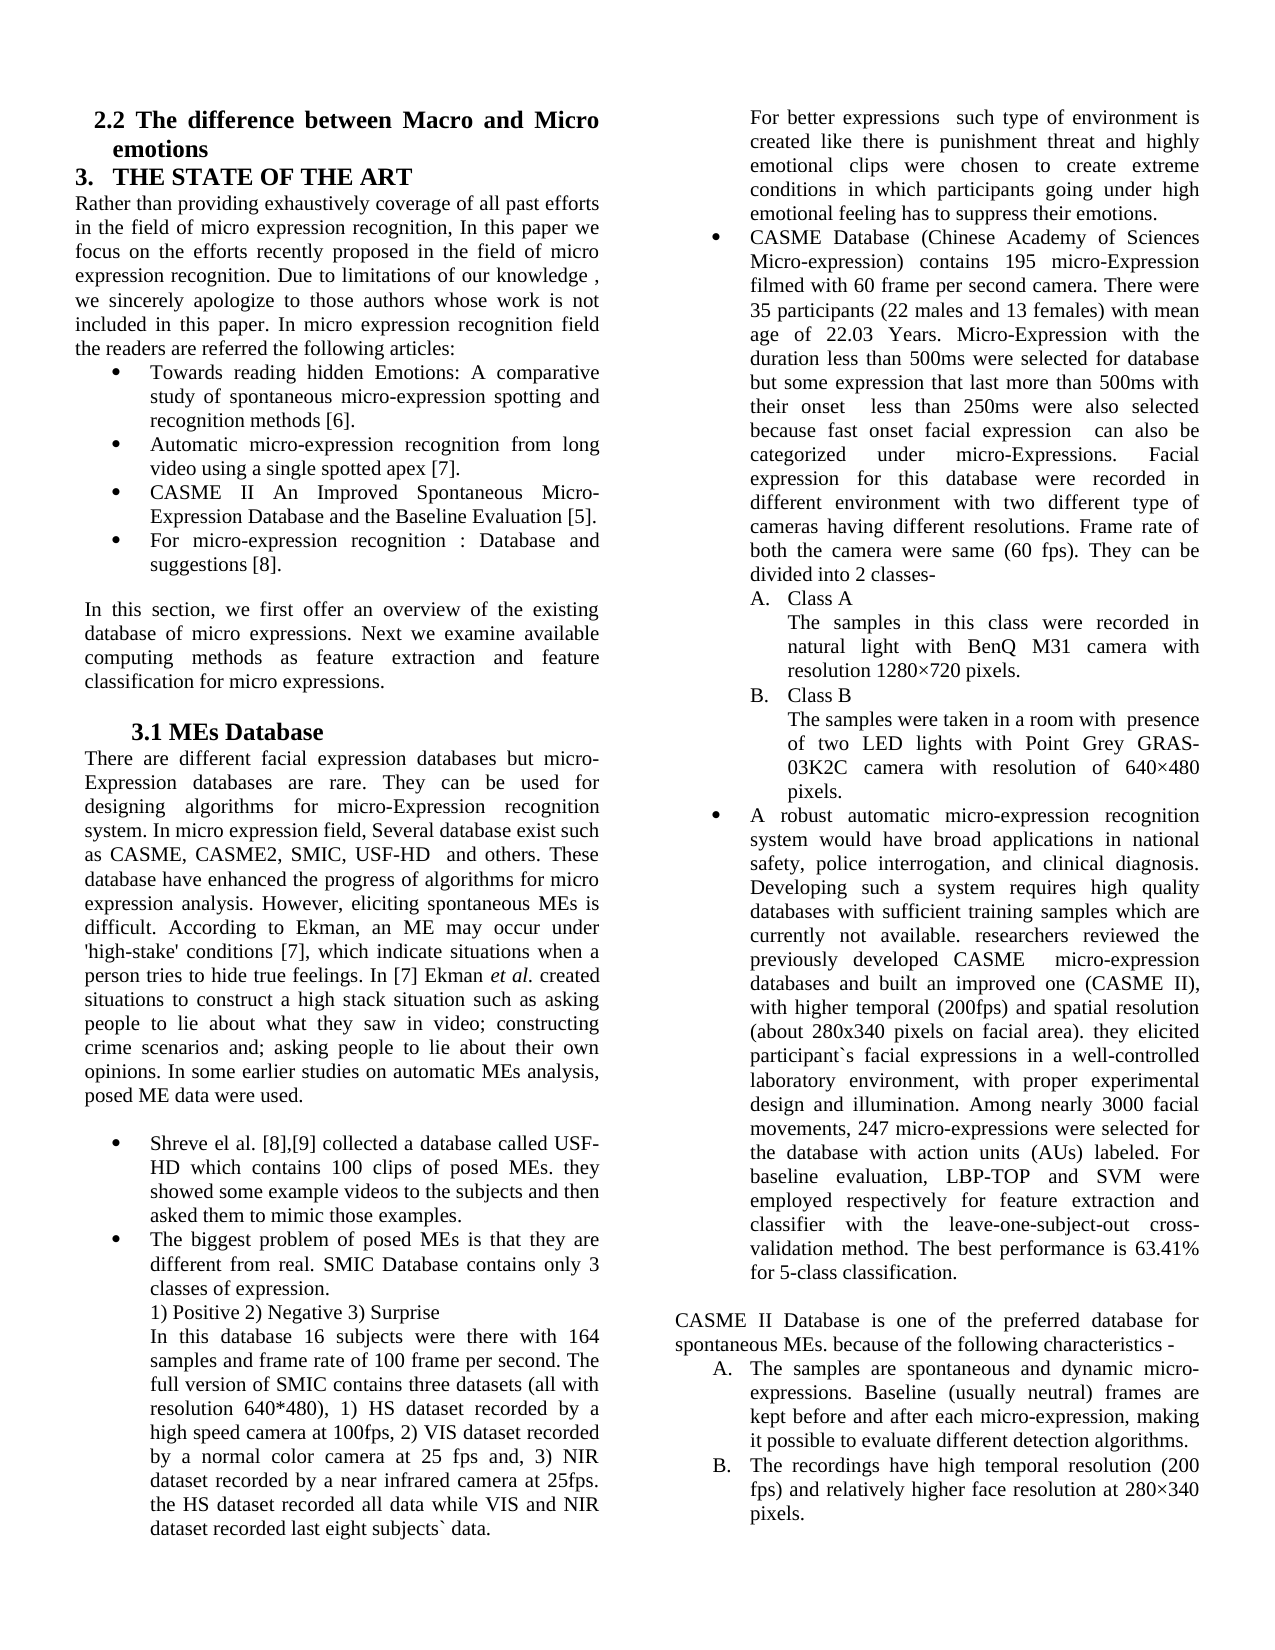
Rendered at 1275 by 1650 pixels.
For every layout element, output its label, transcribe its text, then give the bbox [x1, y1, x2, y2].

list For micro-expression recognition : Database and suggestions [8]. [112, 528, 600, 576]
list For better expressions such type of environment is created like there is punishment threat and highly emotional clips were chosen to create extreme conditions in which participants going under high emotional feeling has to suppress their emotions. [750, 105, 1200, 225]
list CASME II An Improved Spontaneous Micro-Expression Database and the Baseline Evaluation [5]. [112, 480, 600, 528]
text In this section, we first offer an overview of the existing database of micro expressions. Next we examine available computing methods as feature extraction and feature classification for micro expressions. [84, 597, 600, 693]
list Automatic micro-expression recognition from long video using a single spotted apex [7]. [112, 432, 600, 480]
list Class A [750, 586, 1200, 610]
text There are different facial expression databases but micro-Expression databases are rare. They can be used for designing algorithms for micro-Expression recognition system. In micro expression field, Several database exist such as CASME, CASME2, SMIC, USF-HD and others. These database have enhanced the progress of algorithms for micro expression analysis. However, eliciting spontaneous MEs is difficult. According to Ekman, an ME may occur under 'high-stake' conditions [7], which indicate situations when a person tries to hide true feelings. In [7] Ekman et al. created situations to construct a high stack situation such as asking people to lie about what they saw in video; constructing crime scenarios and; asking people to lie about their own opinions. In some earlier studies on automatic MEs analysis, posed ME data were used. [84, 746, 600, 1107]
list The samples were taken in a room with presence of two LED lights with Point Grey GRAS-03K2C camera with resolution of 640×480 pixels. [787, 707, 1200, 803]
list In this database 16 subjects were there with 164 samples and frame rate of 100 frame per second. The full version of SMIC contains three datasets (all with resolution 640*480), 1) HS dataset recorded by a high speed camera at 100fps, 2) VIS dataset recorded by a normal color camera at 25 fps and, 3) NIR dataset recorded by a near infrared camera at 25fps. the HS dataset recorded all data while VIS and NIR dataset recorded last eight subjects` data. [150, 1324, 600, 1540]
list Class B [750, 682, 1200, 707]
list CASME Database (Chinese Academy of Sciences Micro-expression) contains 195 micro-Expression filmed with 60 frame per second camera. There were 35 participants (22 males and 13 females) with mean age of 22.03 Years. Micro-Expression with the duration less than 500ms were selected for database but some expression that last more than 500ms with their onset less than 250ms were also selected because fast onset facial expression can also be categorized under micro-Expressions. Facial expression for this database were recorded in different environment with two different type of cameras having different resolutions. Frame rate of both the camera were same (60 fps). They can be divided into 2 classes- [712, 225, 1200, 586]
list The samples are spontaneous and dynamic micro-expressions. Baseline (usually neutral) frames are kept before and after each micro-expression, making it possible to evaluate different detection algorithms. [712, 1356, 1200, 1452]
list A robust automatic micro-expression recognition system would have broad applications in national safety, police interrogation, and clinical diagnosis. Developing such a system requires high quality databases with sufficient training samples which are currently not available. researchers reviewed the previously developed CASME micro-expression databases and built an improved one (CASME II), with higher temporal (200fps) and spatial resolution (about 280x340 pixels on facial area). they elicited participant`s facial expressions in a well-controlled laboratory environment, with proper experimental design and illumination. Among nearly 3000 facial movements, 247 micro-expressions were selected for the database with action units (AUs) labeled. For baseline evaluation, LBP-TOP and SVM were employed respectively for feature extraction and classifier with the leave-one-subject-out cross-validation method. The best performance is 63.41% for 5-class classification. [712, 803, 1200, 1284]
list The biggest problem of posed MEs is that they are different from real. SMIC Database contains only 3 classes of expression. [112, 1227, 600, 1299]
list Rather than providing exhaustively coverage of all past efforts in the field of micro expression recognition, In this paper we focus on the efforts recently proposed in the field of micro expression recognition. Due to limitations of our knowledge , we sincerely apologize to those authors whose work is not included in this paper. In micro expression recognition field the readers are referred the following articles: [75, 191, 600, 360]
list 2.2 The difference between Macro and Micro emotions [94, 105, 600, 162]
list The samples in this class were recorded in natural light with BenQ M31 camera with resolution 1280×720 pixels. [787, 610, 1200, 682]
list Shreve el al. [8],[9] collected a database called USF-HD which contains 100 clips of posed MEs. they showed some example videos to the subjects and then asked them to mimic those examples. [112, 1131, 600, 1227]
list Towards reading hidden Emotions: A comparative study of spontaneous micro-expression spotting and recognition methods [6]. [112, 360, 600, 432]
list The recordings have high temporal resolution (200 fps) and relatively higher face resolution at 280×340 pixels. [712, 1452, 1200, 1525]
text 3.1 MEs Database [131, 717, 600, 746]
list CASME II Database is one of the preferred database for spontaneous MEs. because of the following characteristics - [675, 1308, 1200, 1356]
list THE STATE OF THE ART [75, 162, 600, 191]
list 1) Positive 2) Negative 3) Surprise [150, 1299, 600, 1324]
